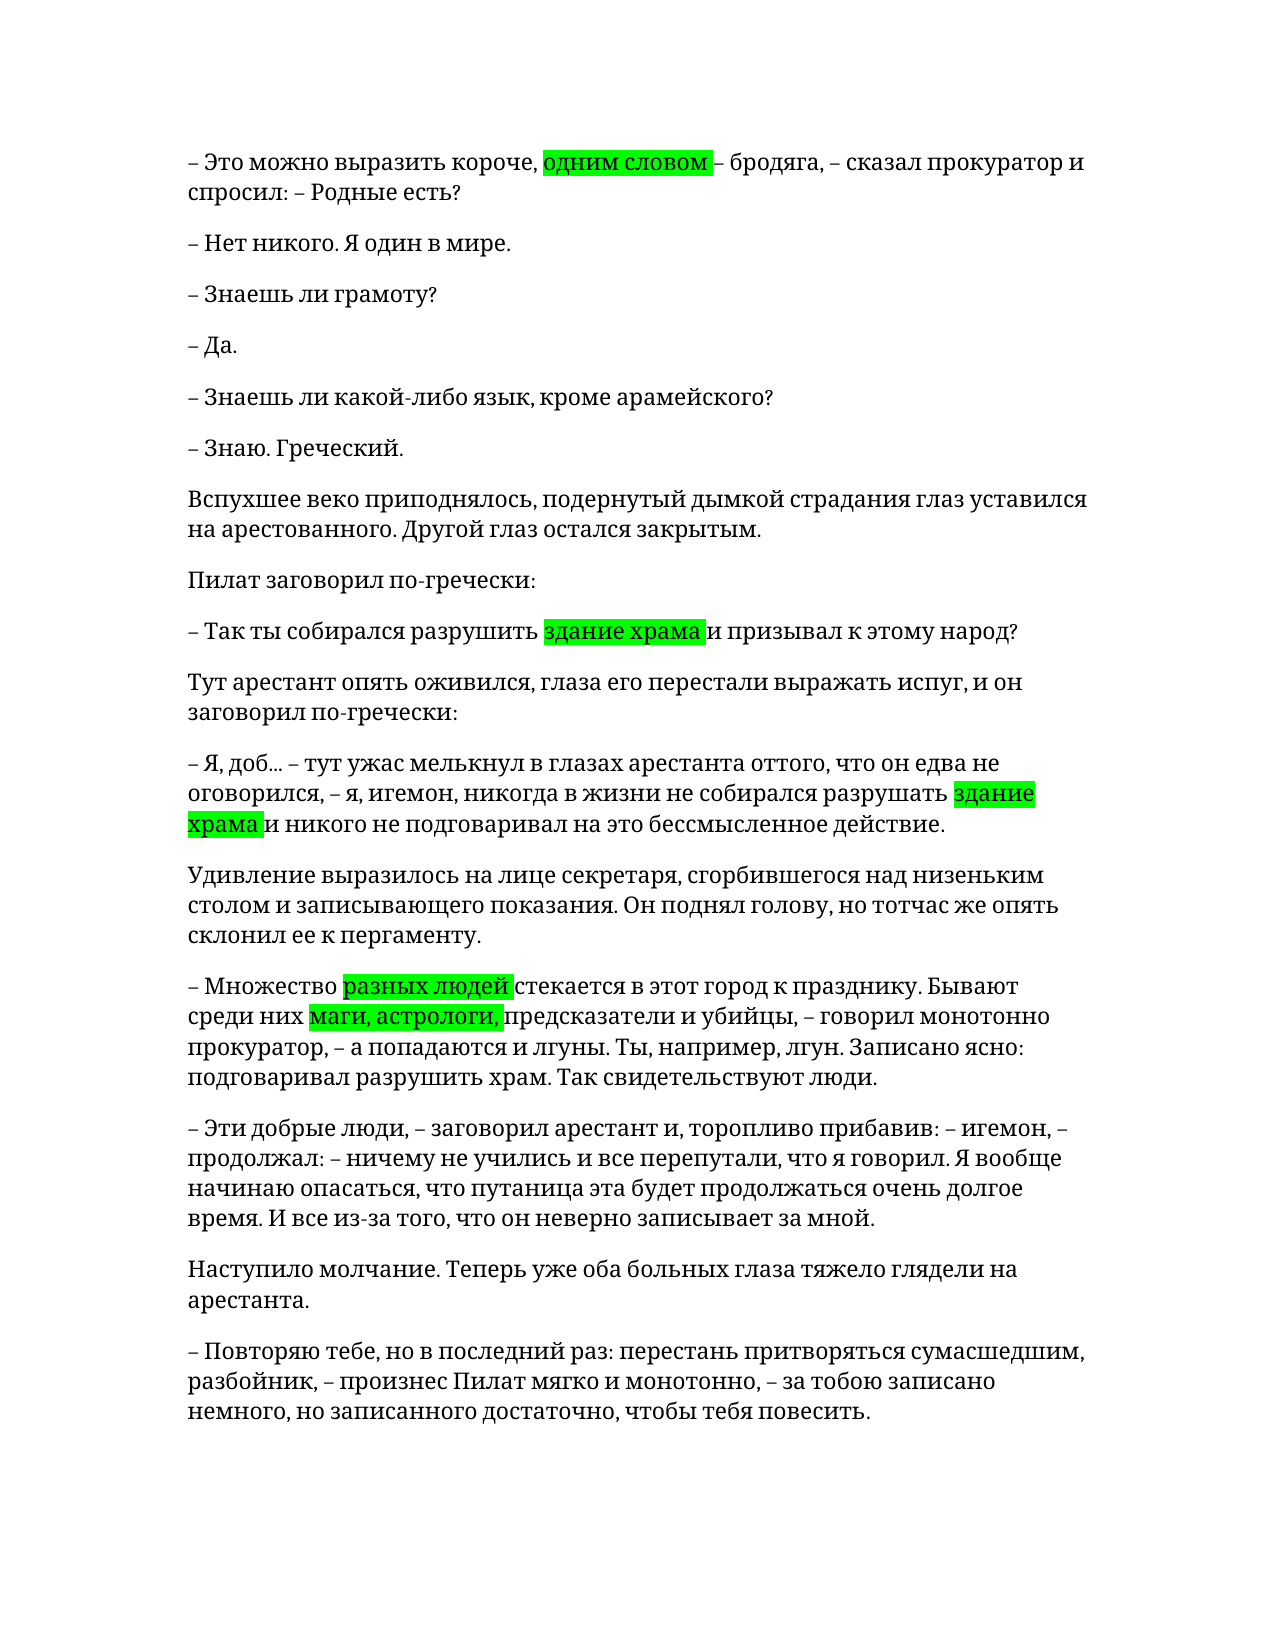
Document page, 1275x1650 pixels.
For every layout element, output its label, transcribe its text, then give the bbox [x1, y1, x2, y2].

text Вспухшее веко приподнялось, подернутый дымкой страдания глаз уставился на арестованного. Другой глаз остался закрытым. [187, 486, 1087, 543]
text – Повторяю тебе, но в последний раз: перестань притворяться сумасшедшим, разбойник, – произнес Пилат мягко и монотонно, – за тобою записано немного, но записанного достаточно, чтобы тебя повесить. [187, 1338, 1087, 1425]
text – Эти добрые люди, – заговорил арестант и, торопливо прибавив: – игемон, – продолжал: – ничему не учились и все перепутали, что я говорил. Я вообще начинаю опасаться, что путаница эта будет продолжаться очень долгое время. И все из-за того, что он неверно записывает за мной. [187, 1116, 1087, 1233]
text – Так ты собирался разрушить здание храма и призывал к этому народ? [187, 619, 544, 645]
text – Я, доб... – тут ужас мелькнул в глазах арестанта оттого, что он едва не оговорился, – я, игемон, никогда в жизни не собирался разрушать здание храма и никого не подговаривал на это бессмысленное действие. [187, 751, 1087, 838]
text – Знаю. Греческий. [187, 435, 1087, 462]
text – Да. [187, 333, 1087, 360]
text – Нет никого. Я один в мире. [187, 231, 1087, 258]
text – Знаешь ли грамоту? [187, 282, 1087, 309]
text Удивление выразилось на лице секретаря, сгорбившегося над низеньким столом и записывающего показания. Он поднял голову, но тотчас же опять склонил ее к пергаменту. [187, 862, 1087, 949]
text Тут арестант опять оживился, глаза его перестали выражать испуг, и он заговорил по-гречески: [187, 670, 1087, 726]
text – Множество разных людей стекается в этот город к празднику. Бывают среди них маги, астрологи, предсказатели и убийцы, – говорил монотонно прокуратор, – а попадаются и лгуны. Ты, например, лгун. Записано ясно: подговаривал разрушить храм. Так свидетельствуют люди. [187, 974, 1087, 1091]
text – Так ты собирался разрушить здание храма и призывал к этому народ? [706, 619, 1087, 645]
text Наступило молчание. Теперь уже оба больных глаза тяжело глядели на арестанта. [187, 1257, 1087, 1314]
text Пилат заговорил по-гречески: [187, 568, 1087, 594]
text – Это можно выразить короче, одним словом – бродяга, – сказал прокуратор и спросил: – Родные есть? [187, 150, 1087, 207]
text – Знаешь ли какой-либо язык, кроме арамейского? [187, 384, 1087, 411]
